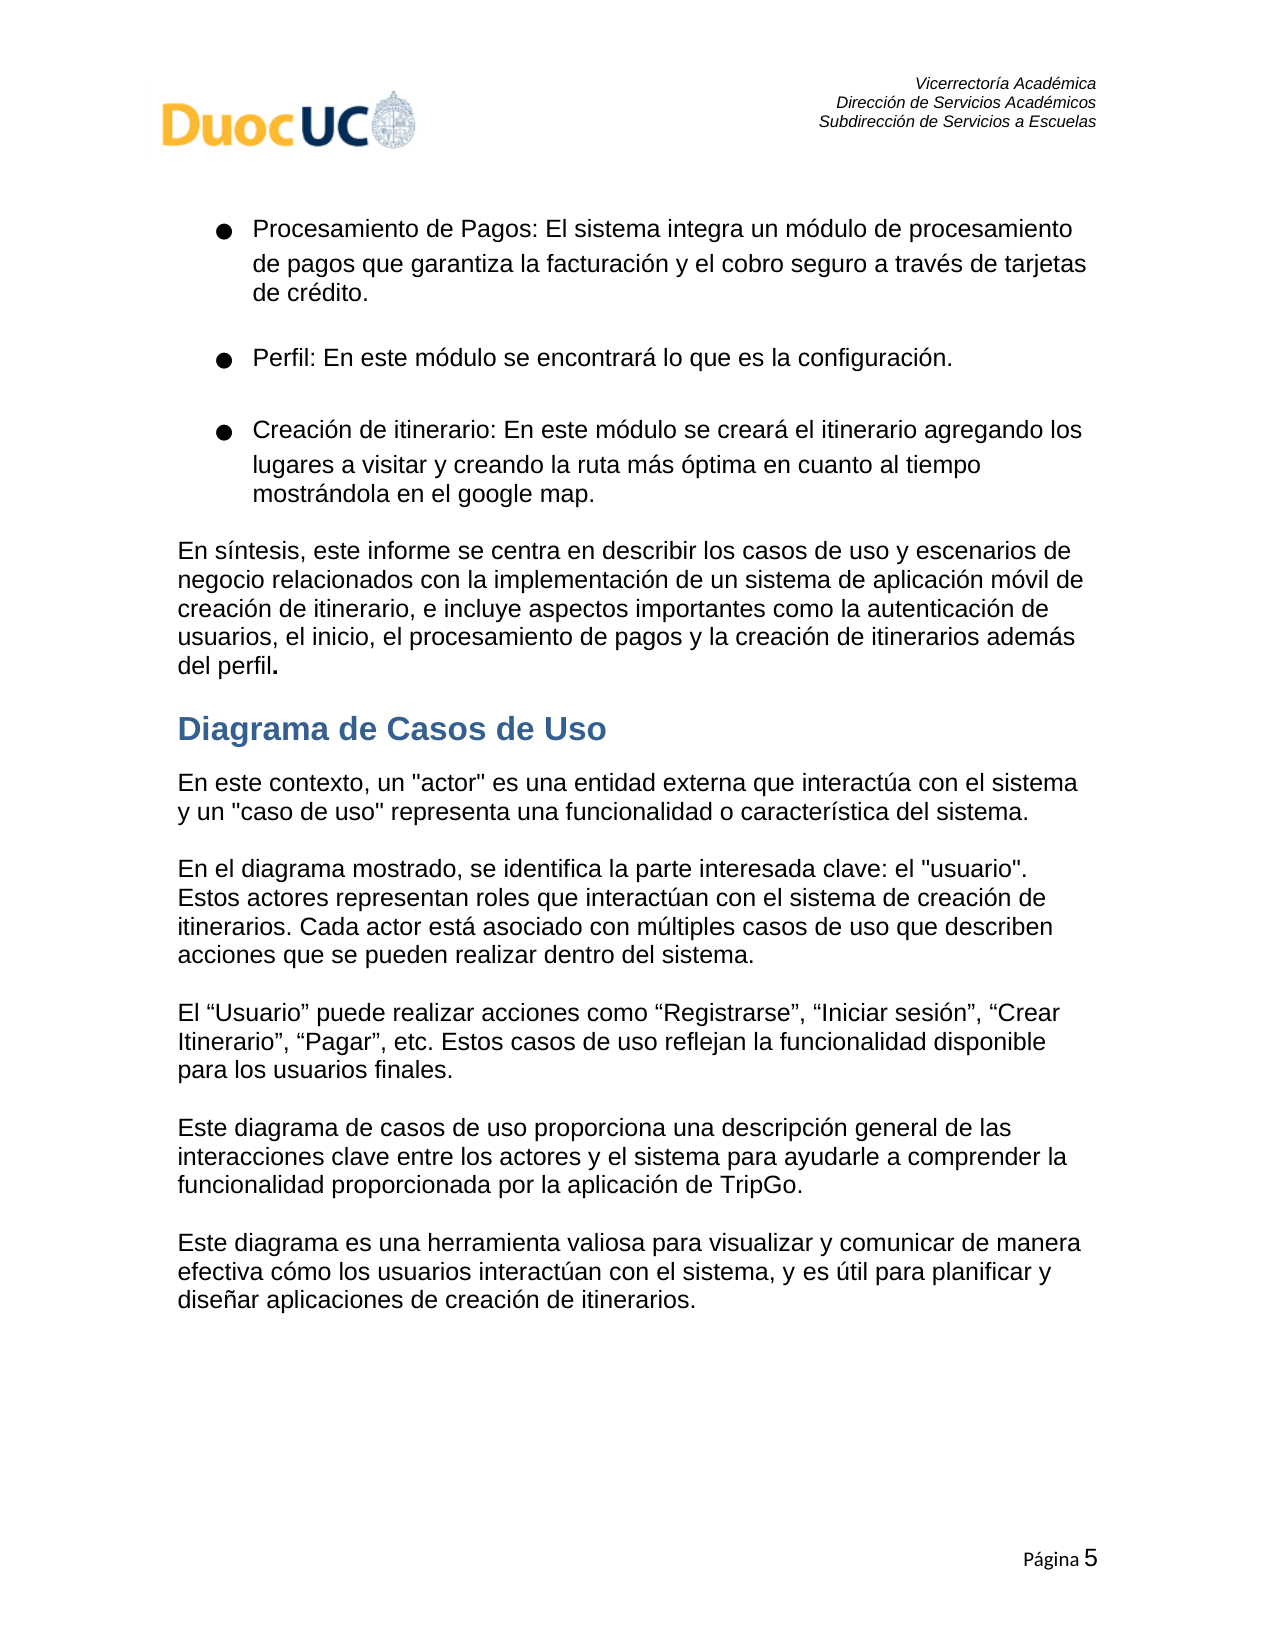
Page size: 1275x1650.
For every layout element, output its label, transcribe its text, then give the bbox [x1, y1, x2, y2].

text Este diagrama de casos de uso proporciona una descripción general de las interacciones clave entre los actores y el sistema para ayudarle a comprender la funcionalidad proporcionada por la aplicación de TripGo. [177, 1113, 1098, 1199]
list Procesamiento de Pagos: El sistema integra un módulo de procesamiento de pagos que garantiza la facturación y el cobro seguro a través de tarjetas de crédito. [215, 207, 1098, 307]
text Diagrama de Casos de Uso [177, 709, 1098, 747]
list Perfil: En este módulo se encontrará lo que es la configuración. [215, 336, 1098, 378]
text El “Usuario” puede realizar acciones como “Registrarse”, “Iniciar sesión”, “Crear Itinerario”, “Pagar”, etc. Estos casos de uso reflejan la funcionalidad disponible para los usuarios finales. [177, 998, 1098, 1084]
picture [150, 85, 424, 154]
text En este contexto, un "actor" es una entidad externa que interactúa con el sistema y un "caso de uso" representa una funcionalidad o característica del sistema. [177, 768, 1098, 825]
text En el diagrama mostrado, se identifica la parte interesada clave: el "usuario". Estos actores representan roles que interactúan con el sistema de creación de itinerarios. Cada actor está asociado con múltiples casos de uso que describen acciones que se pueden realizar dentro del sistema. [177, 854, 1098, 969]
text En síntesis, este informe se centra en describir los casos de uso y escenarios de negocio relacionados con la implementación de un sistema de aplicación móvil de creación de itinerario, e incluye aspectos importantes como la autenticación de usuarios, el inicio, el procesamiento de pagos y la creación de itinerarios además del perfil. [177, 536, 1098, 680]
text Este diagrama es una herramienta valiosa para visualizar y comunicar de manera efectiva cómo los usuarios interactúan con el sistema, y ​​es útil para planificar y diseñar aplicaciones de creación de itinerarios. [177, 1228, 1098, 1314]
list Creación de itinerario: En este módulo se creará el itinerario agregando los lugares a visitar y creando la ruta más óptima en cuanto al tiempo mostrándola en el google map. [215, 407, 1098, 507]
